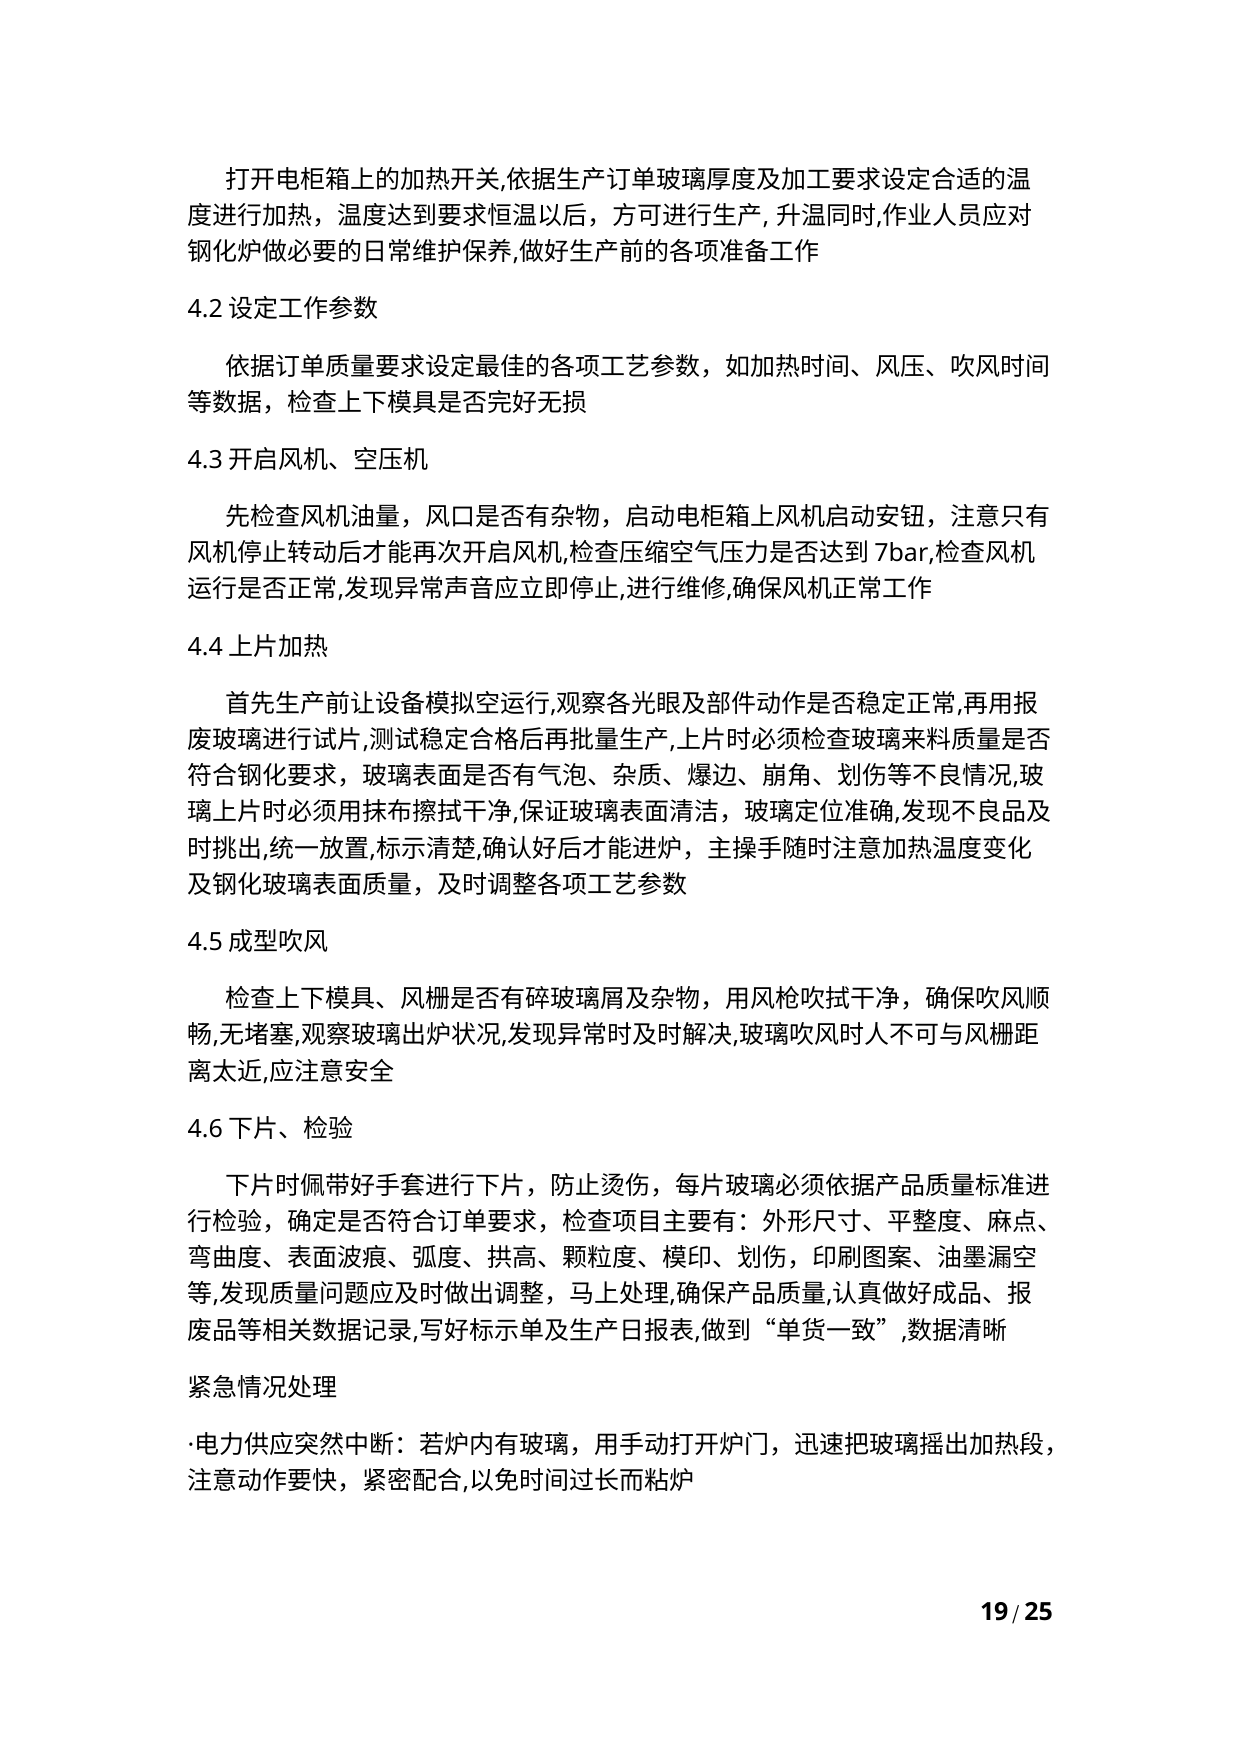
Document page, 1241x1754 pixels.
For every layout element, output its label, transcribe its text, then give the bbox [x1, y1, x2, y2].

text 4.2设定工作参数 [187, 289, 1053, 325]
text 首先生产前让设备模拟空运行,观察各光眼及部件动作是否稳定正常,再用报废玻璃进行试片,测试稳定合格后再批量生产,上片时必须检查玻璃来料质量是否符合钢化要求，玻璃表面是否有气泡、杂质、爆边、崩角、划伤等不良情况,玻璃上片时必须用抹布擦拭干净,保证玻璃表面清洁，玻璃定位准确,发现不良品及时挑出,统一放置,标示清楚,确认好后才能进炉，主操手随时注意加热温度变化及钢化玻璃表面质量，及时调整各项工艺参数 [187, 683, 1053, 901]
text 依据订单质量要求设定最佳的各项工艺参数，如加热时间、风压、吹风时间等数据，检查上下模具是否完好无损 [187, 346, 1053, 418]
text 紧急情况处理 [187, 1367, 1053, 1403]
text 4.5成型吹风 [187, 921, 1053, 958]
text ·电力供应突然中断：若炉内有玻璃，用手动打开炉门，迅速把玻璃摇出加热段，注意动作要快，紧密配合,以免时间过长而粘炉 [187, 1424, 1053, 1497]
text 先检查风机油量，风口是否有杂物，启动电柜箱上风机启动安钮，注意只有风机停止转动后才能再次开启风机,检查压缩空气压力是否达到7bar,检查风机运行是否正常,发现异常声音应立即停止,进行维修,确保风机正常工作 [187, 496, 1053, 605]
text 4.3开启风机、空压机 [187, 439, 1053, 476]
text 检查上下模具、风栅是否有碎玻璃屑及杂物，用风枪吹拭干净，确保吹风顺畅,无堵塞,观察玻璃出炉状况,发现异常时及时解决,玻璃吹风时人不可与风栅距离太近,应注意安全 [187, 978, 1053, 1087]
text 下片时佩带好手套进行下片，防止烫伤，每片玻璃必须依据产品质量标准进行检验，确定是否符合订单要求，检查项目主要有：外形尺寸、平整度、麻点、弯曲度、表面波痕、弧度、拱高、颗粒度、模印、划伤，印刷图案、油墨漏空等,发现质量问题应及时做出调整，马上处理,确保产品质量,认真做好成品、报废品等相关数据记录,写好标示单及生产日报表,做到“单货一致”,数据清晰 [187, 1165, 1053, 1346]
text 4.6下片、检验 [187, 1108, 1053, 1144]
text 打开电柜箱上的加热开关,依据生产订单玻璃厚度及加工要求设定合适的温度进行加热，温度达到要求恒温以后，方可进行生产, 升温同时,作业人员应对钢化炉做必要的日常维护保养,做好生产前的各项准备工作 [187, 159, 1053, 268]
text 4.4上片加热 [187, 626, 1053, 662]
